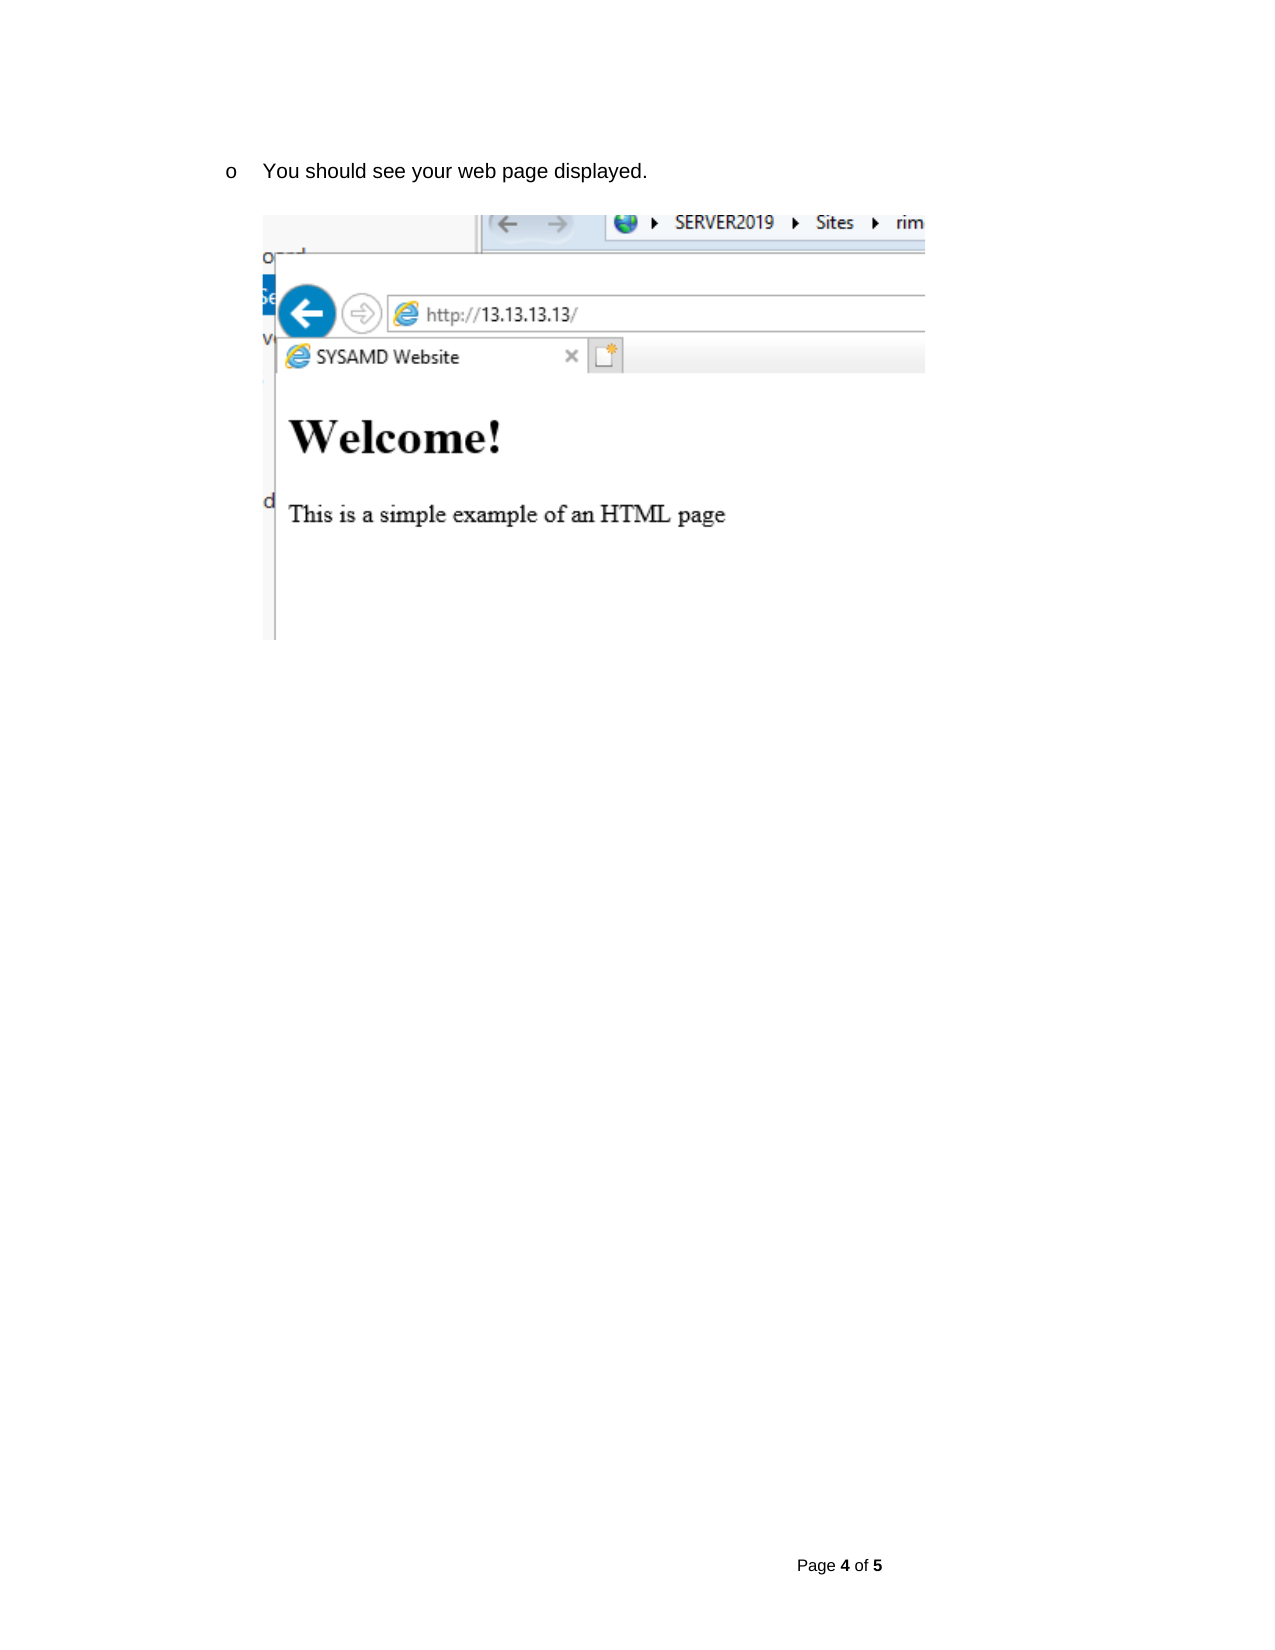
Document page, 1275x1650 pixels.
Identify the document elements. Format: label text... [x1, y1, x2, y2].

picture [262, 215, 926, 640]
